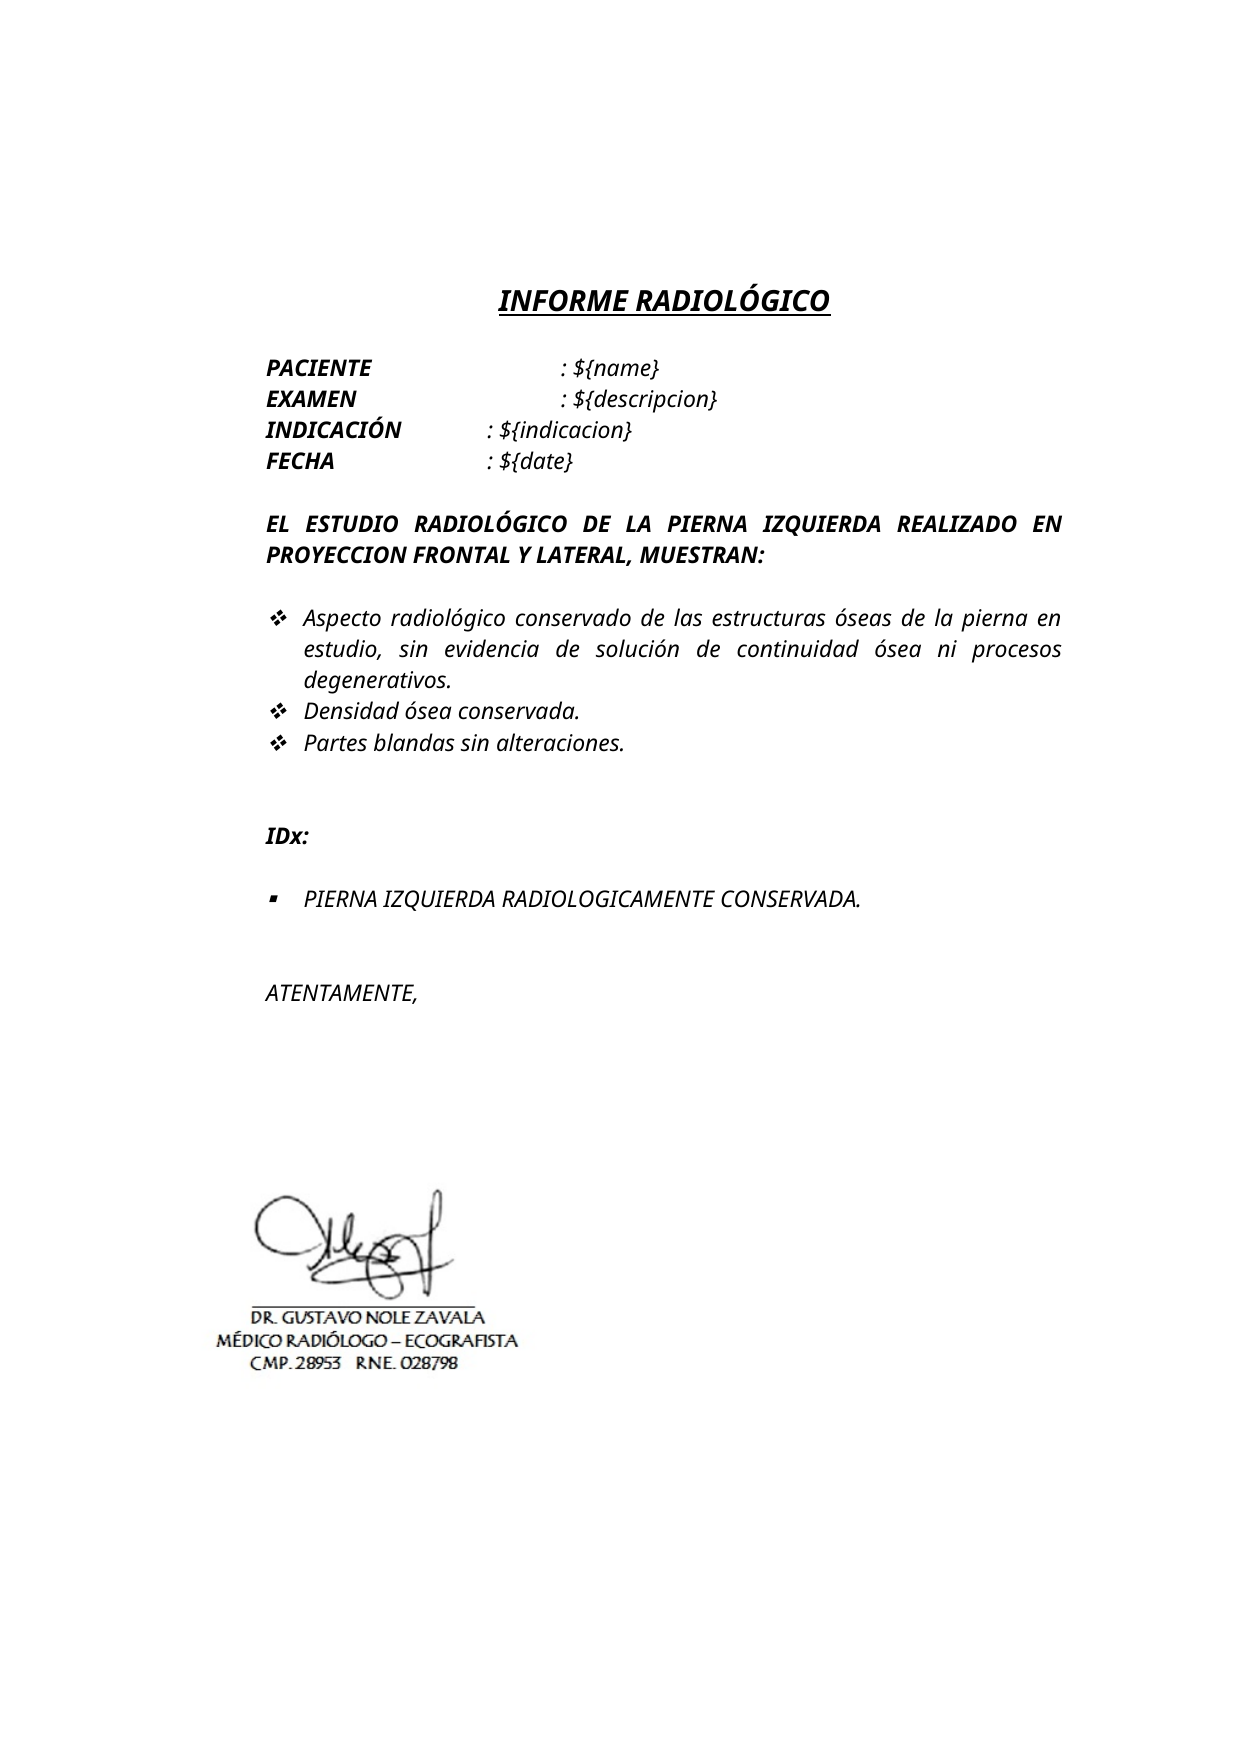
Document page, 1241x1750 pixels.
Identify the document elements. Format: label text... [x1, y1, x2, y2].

text ATENTAMENTE, [266, 977, 1063, 1008]
list Partes blandas sin alteraciones. [266, 727, 1063, 758]
list PIERNA IZQUIERDA RADIOLOGICAMENTE CONSERVADA. [266, 883, 1063, 914]
text INDICACIÓN : ${indicacion} [266, 414, 1063, 445]
text IDx: [266, 820, 1063, 852]
subtitle EL ESTUDIO RADIOLÓGICO DE LA PIERNA IZQUIERDA REALIZADO EN PROYECCION FRONTAL Y LATERAL, MUESTRAN: [266, 508, 1063, 570]
text PACIENTE : ${name} [266, 352, 1063, 383]
picture [163, 1173, 552, 1423]
text EXAMEN : ${descripcion} [266, 383, 1063, 414]
title INFORME RADIOLÓGICO [266, 281, 1063, 320]
list Densidad ósea conservada. [266, 695, 1063, 727]
list Aspecto radiológico conservado de las estructuras óseas de la pierna en estudio, sin evidencia de solución de continuidad ósea ni procesos degenerativos. [266, 602, 1063, 695]
text FECHA : ${date} [266, 445, 1063, 477]
